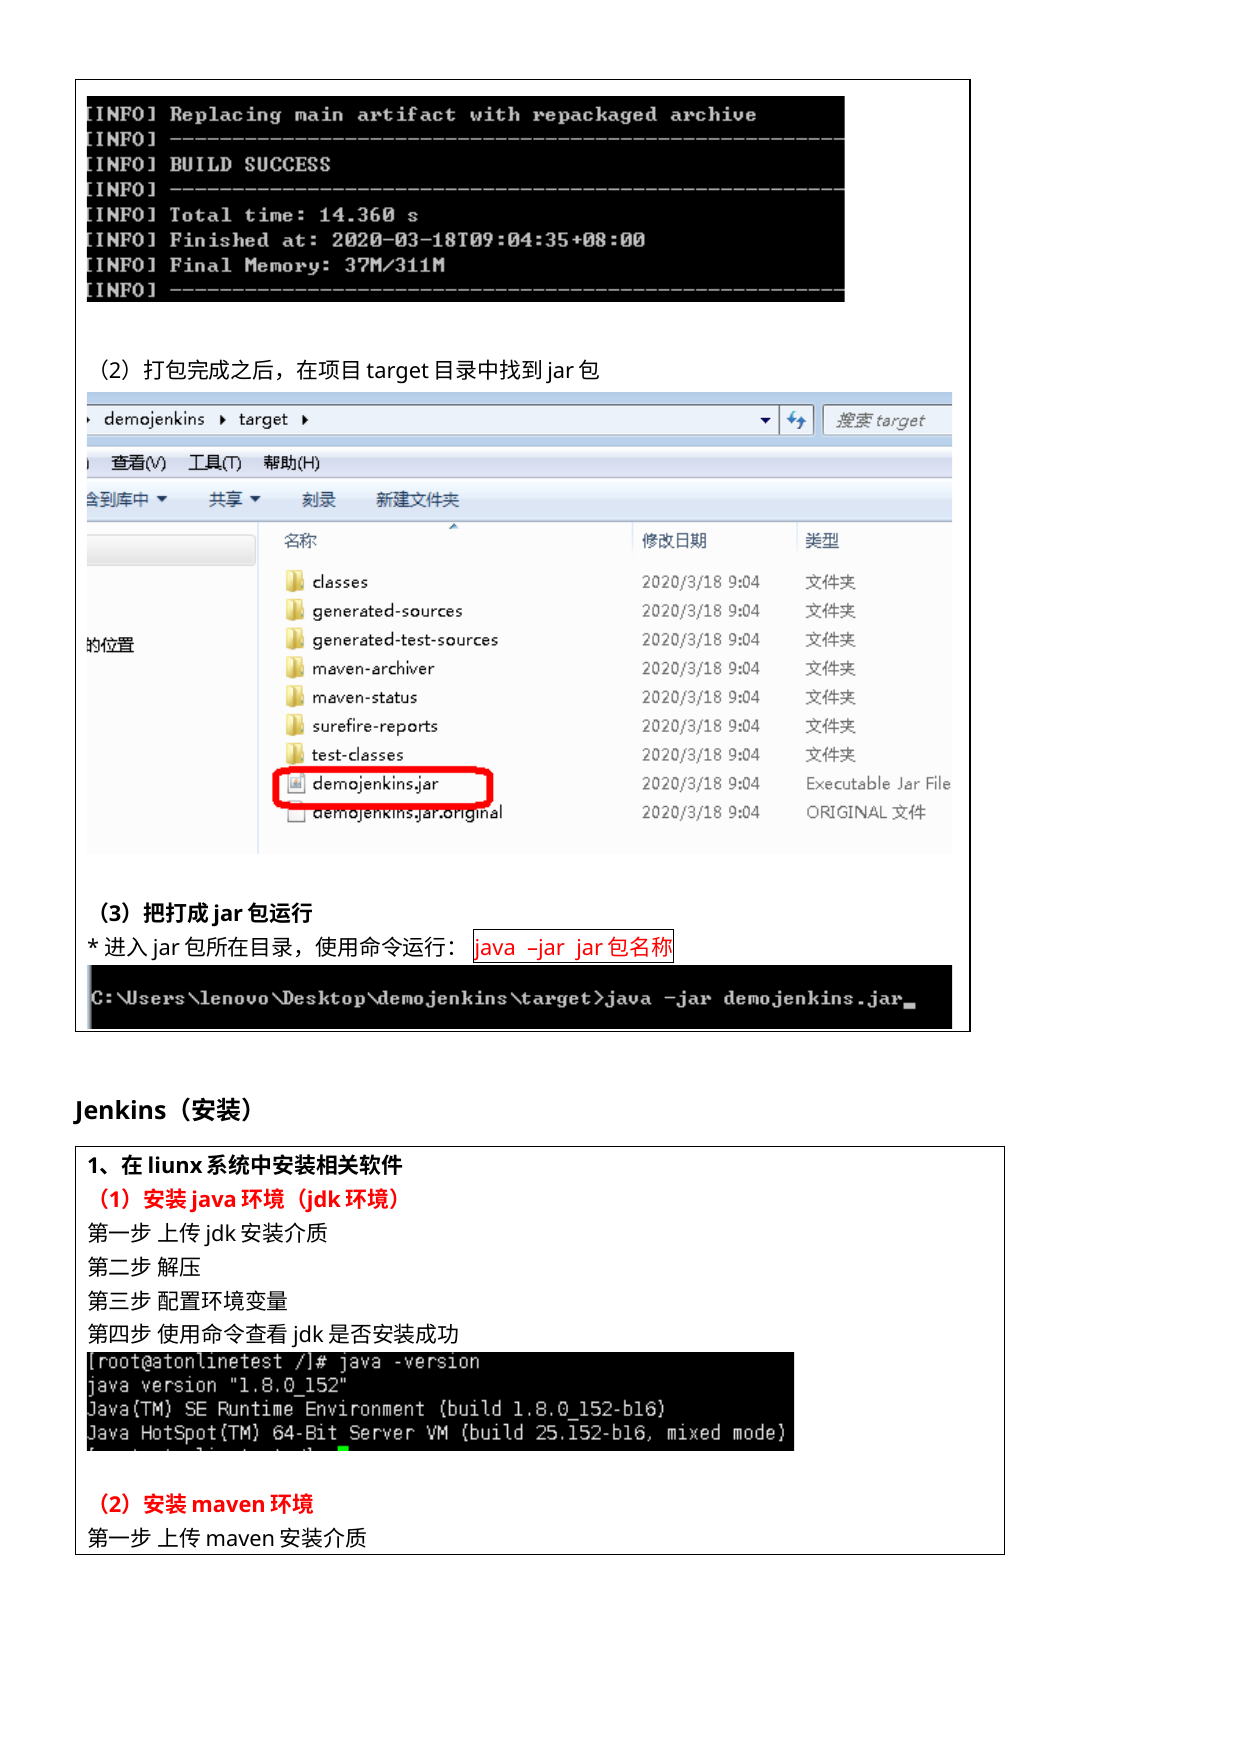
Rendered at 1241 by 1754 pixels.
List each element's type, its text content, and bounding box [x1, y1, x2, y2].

picture [86, 965, 953, 1029]
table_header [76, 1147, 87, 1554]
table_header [76, 80, 969, 1031]
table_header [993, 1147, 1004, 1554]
picture [86, 1352, 795, 1451]
subtitle Jenkins（安装） [75, 1091, 1165, 1127]
picture [86, 392, 953, 854]
picture [86, 96, 845, 302]
